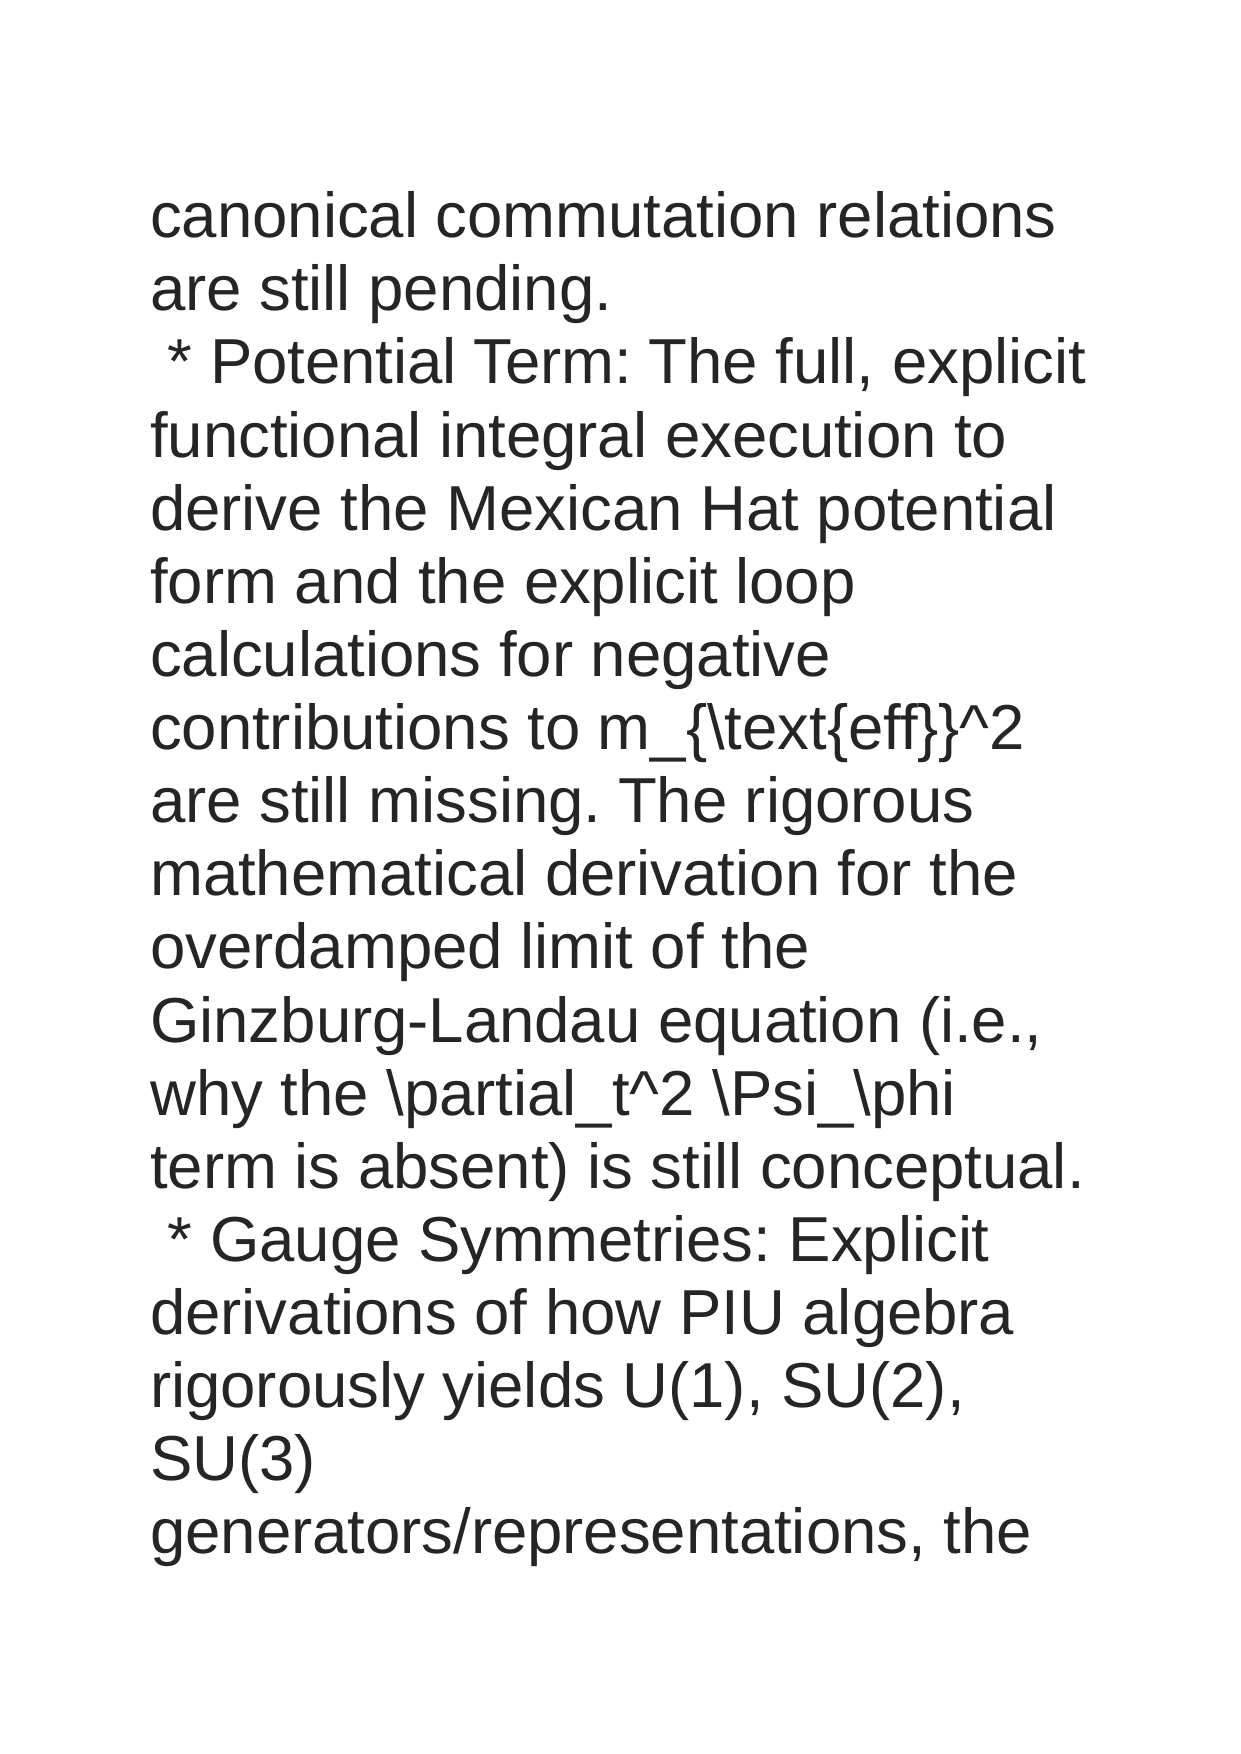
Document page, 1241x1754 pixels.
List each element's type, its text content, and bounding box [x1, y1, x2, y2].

text canonical commutation relations are still pending. [150, 184, 1090, 330]
text * Potential Term: The full, explicit functional integral execution to derive the Mexican Hat potential form and the explicit loop calculations for negative contributions to m_{\text{eff}}^2 are still missing. The rigorous mathematical derivation for the overdamped limit of the Ginzburg-Landau equation (i.e., why the \partial_t^2 \Psi_\phi term is absent) is still conceptual. [150, 330, 1090, 1208]
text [150, 1208, 1090, 1573]
